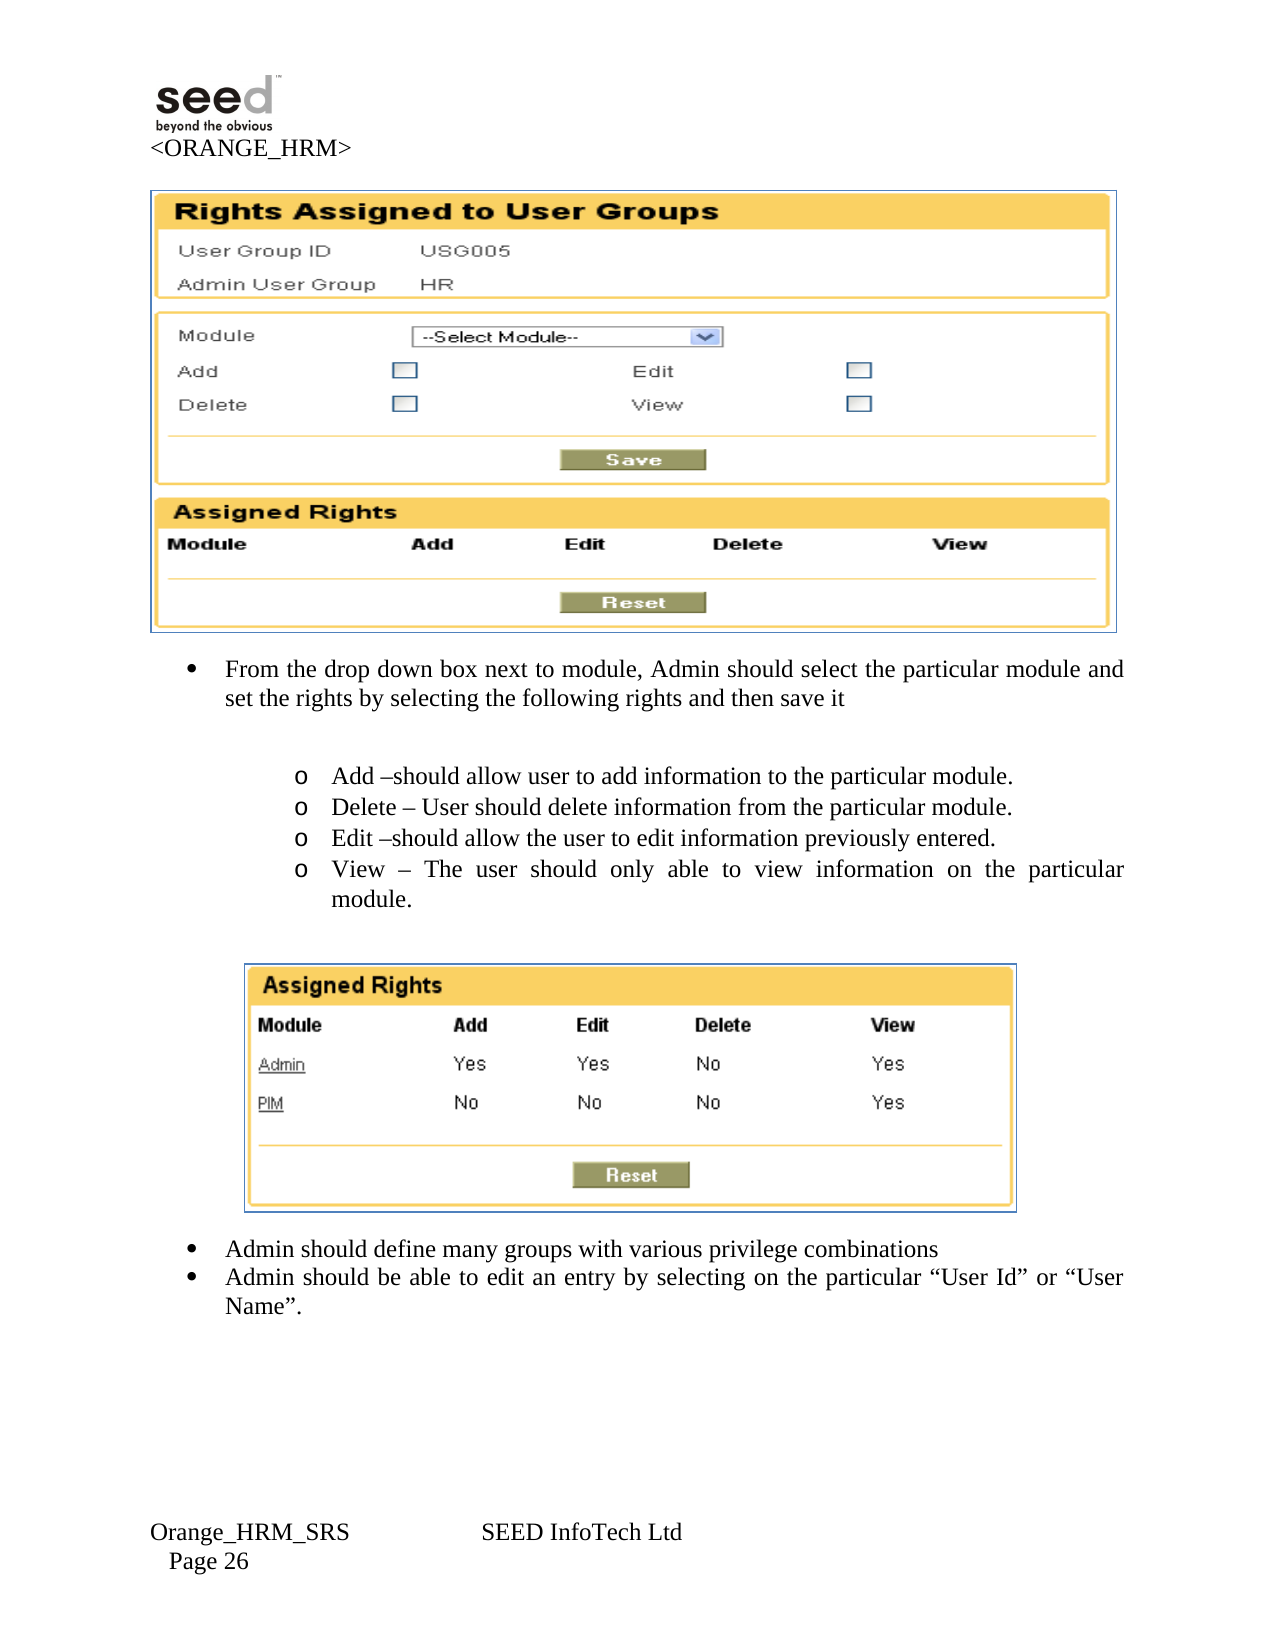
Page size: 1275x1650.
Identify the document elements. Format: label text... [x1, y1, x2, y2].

picture [156, 75, 282, 133]
list Edit –should allow the user to edit information previously entered. [294, 823, 1125, 854]
list Delete – User should delete information from the particular module. [294, 792, 1125, 823]
list From the drop down box next to module, Admin should select the particular module and set the rights by selecting the following rights and then save it [187, 654, 1125, 712]
list Admin should be able to edit an entry by selecting on the particular “User Id” or “User Name”. [187, 1262, 1125, 1320]
list View – The user should only able to view information on the particular module. [294, 854, 1125, 913]
list Add –should allow user to add information to the particular module. [294, 761, 1125, 792]
list Admin should define many groups with various privilege combinations [187, 1234, 1125, 1262]
